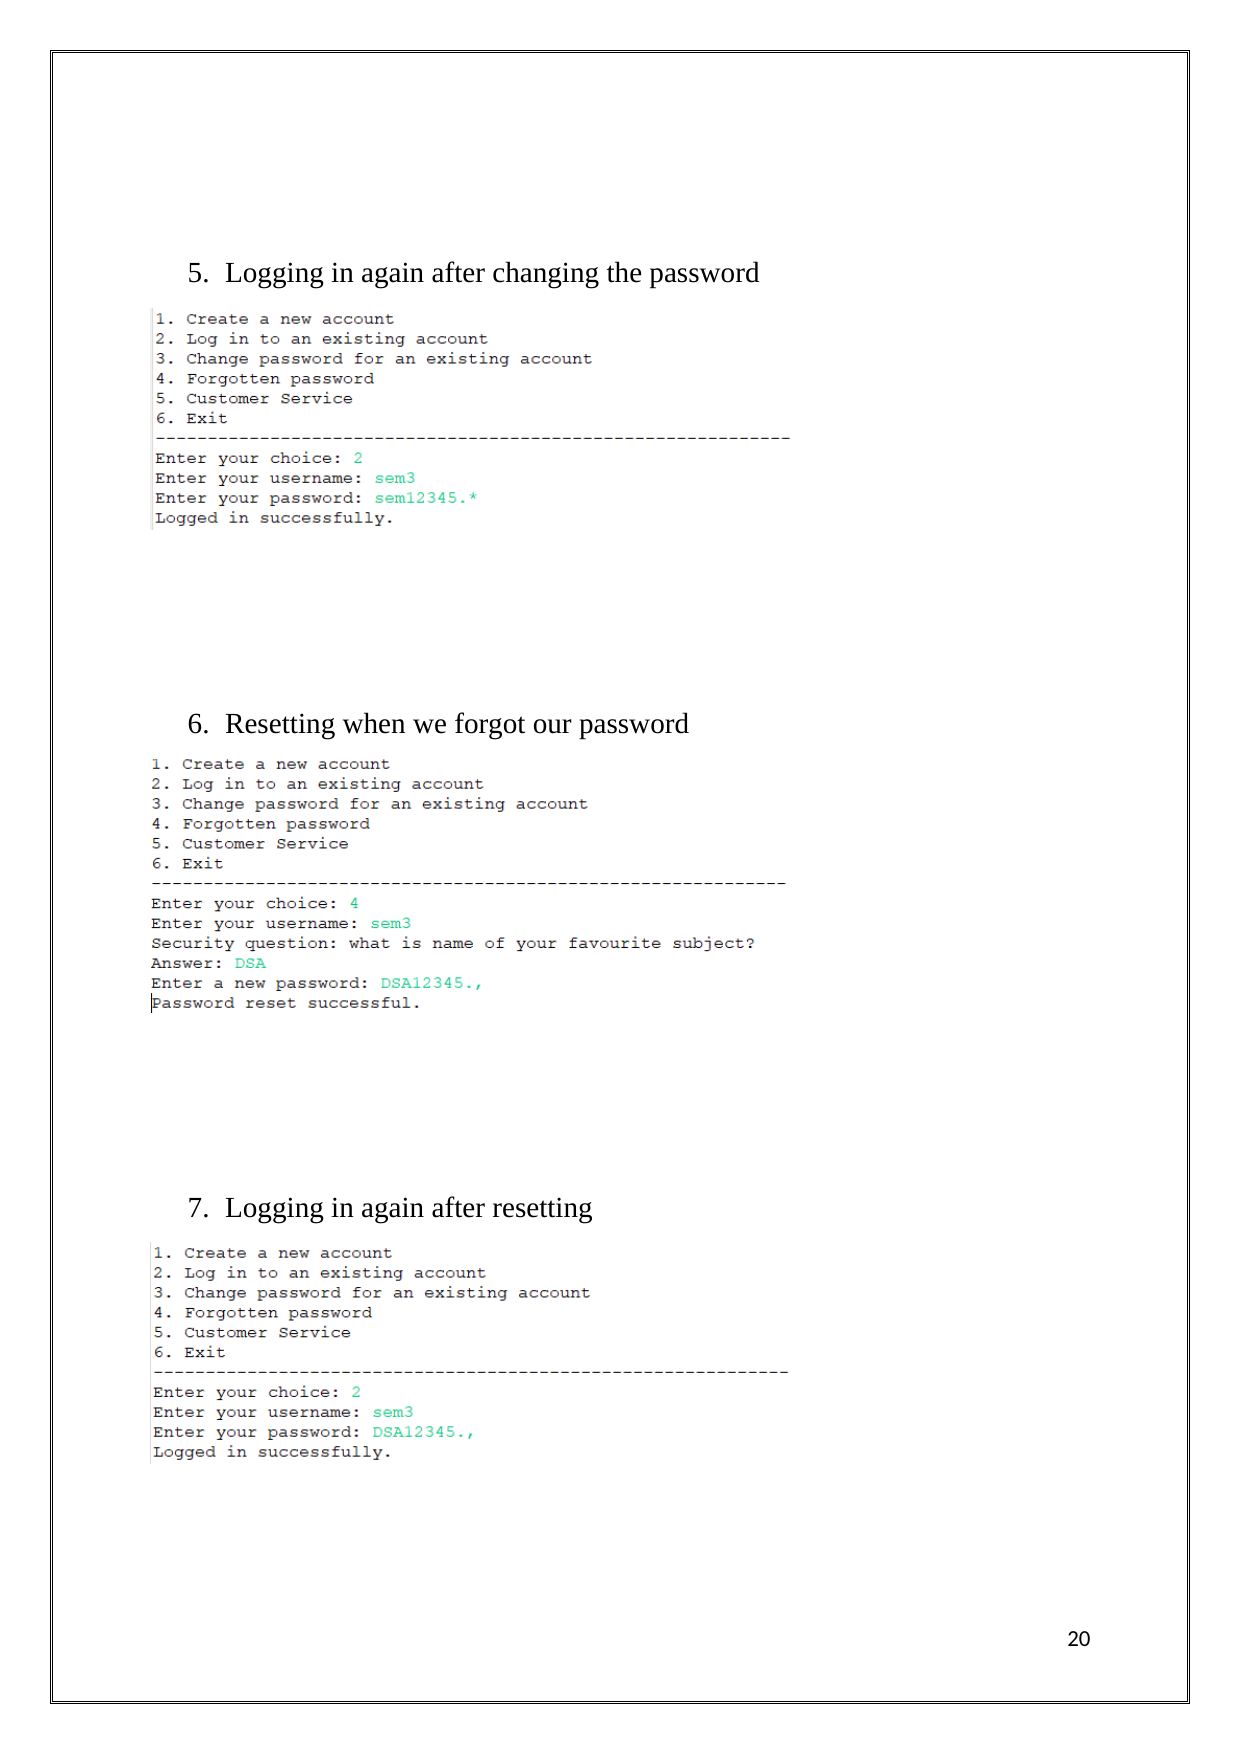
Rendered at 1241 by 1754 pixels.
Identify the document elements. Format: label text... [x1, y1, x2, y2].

picture [150, 308, 868, 530]
picture [150, 1242, 834, 1464]
list Logging in again after resetting [187, 1190, 1090, 1223]
list Logging in again after changing the password [187, 256, 1090, 289]
list Resetting when we forgot our password [187, 707, 1090, 740]
picture [150, 759, 822, 1013]
